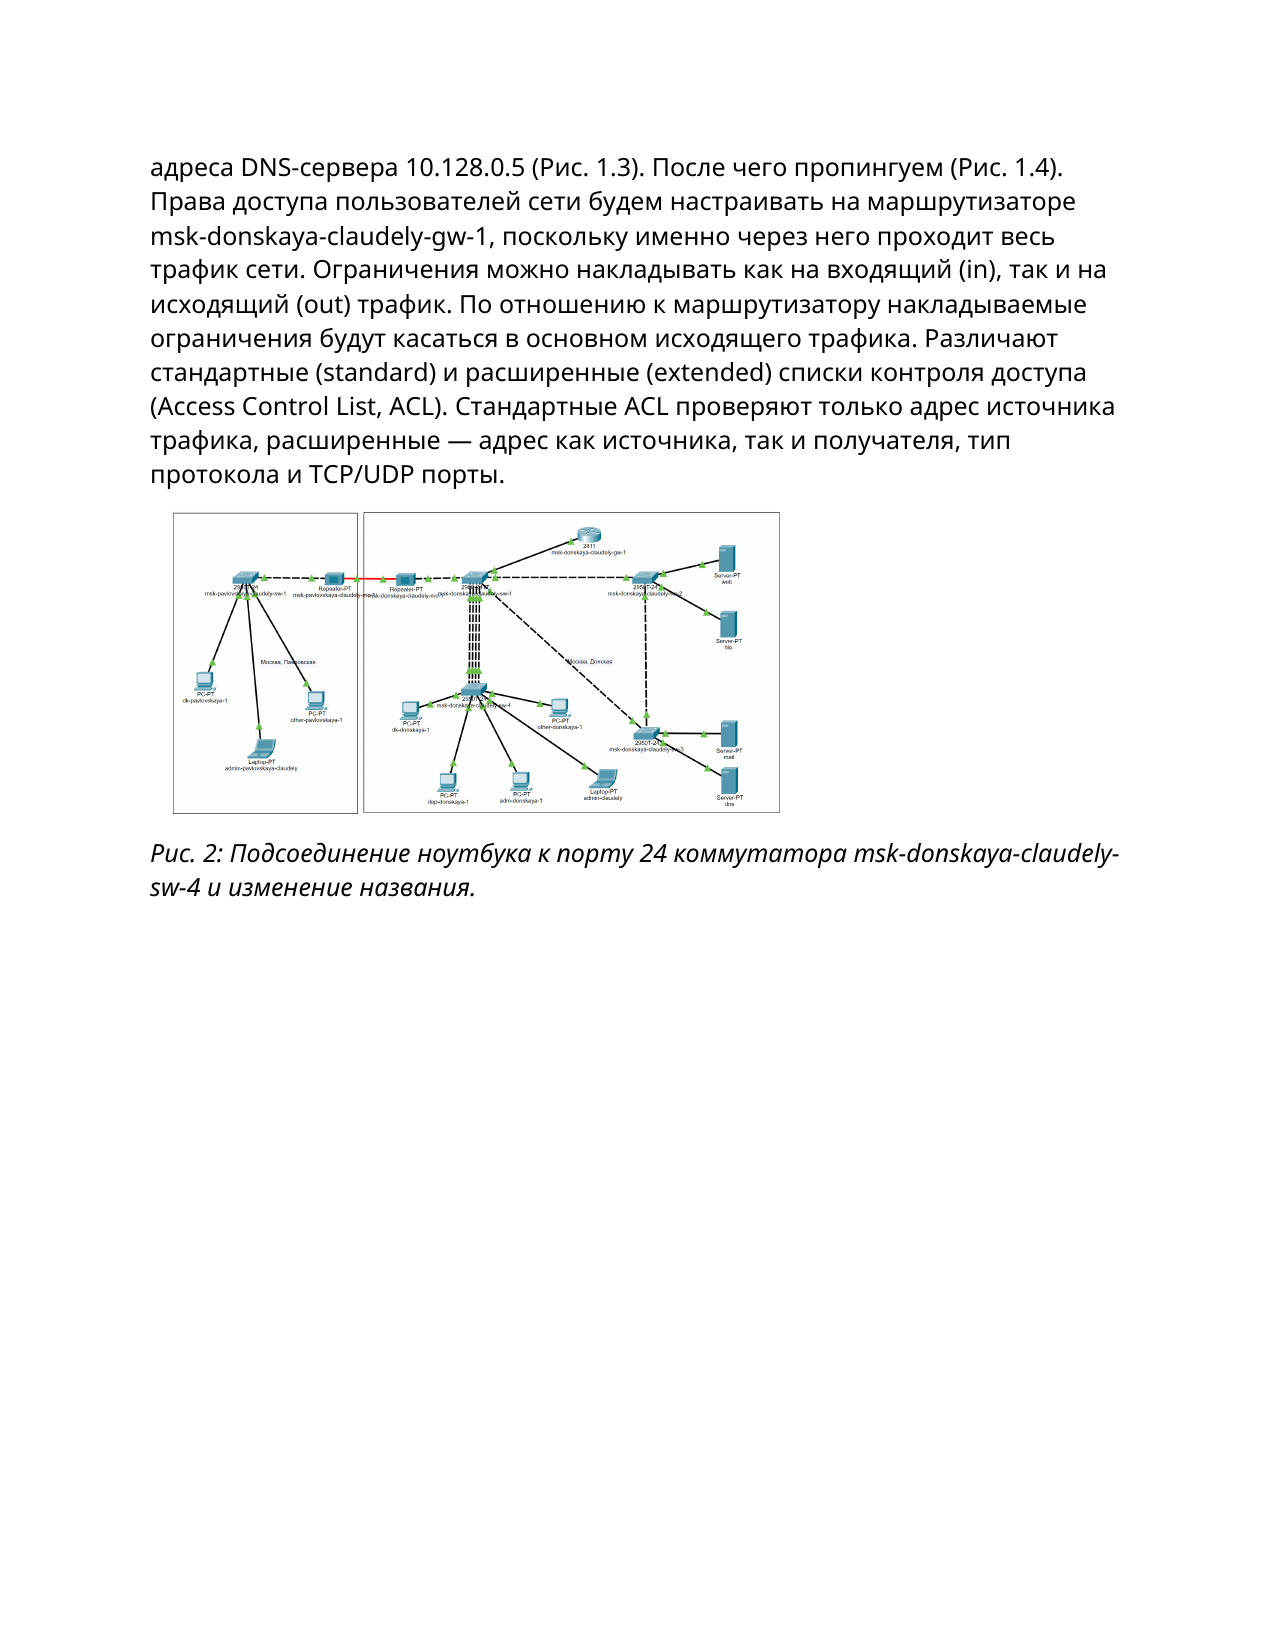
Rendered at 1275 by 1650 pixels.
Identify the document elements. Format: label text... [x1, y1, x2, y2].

text Рис. 2: Подсоединение ноутбука к порту 24 коммутатора msk-donskaya-claudely-sw-4 и изменение названия. [150, 836, 1125, 904]
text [150, 150, 1125, 491]
picture [168, 509, 782, 815]
